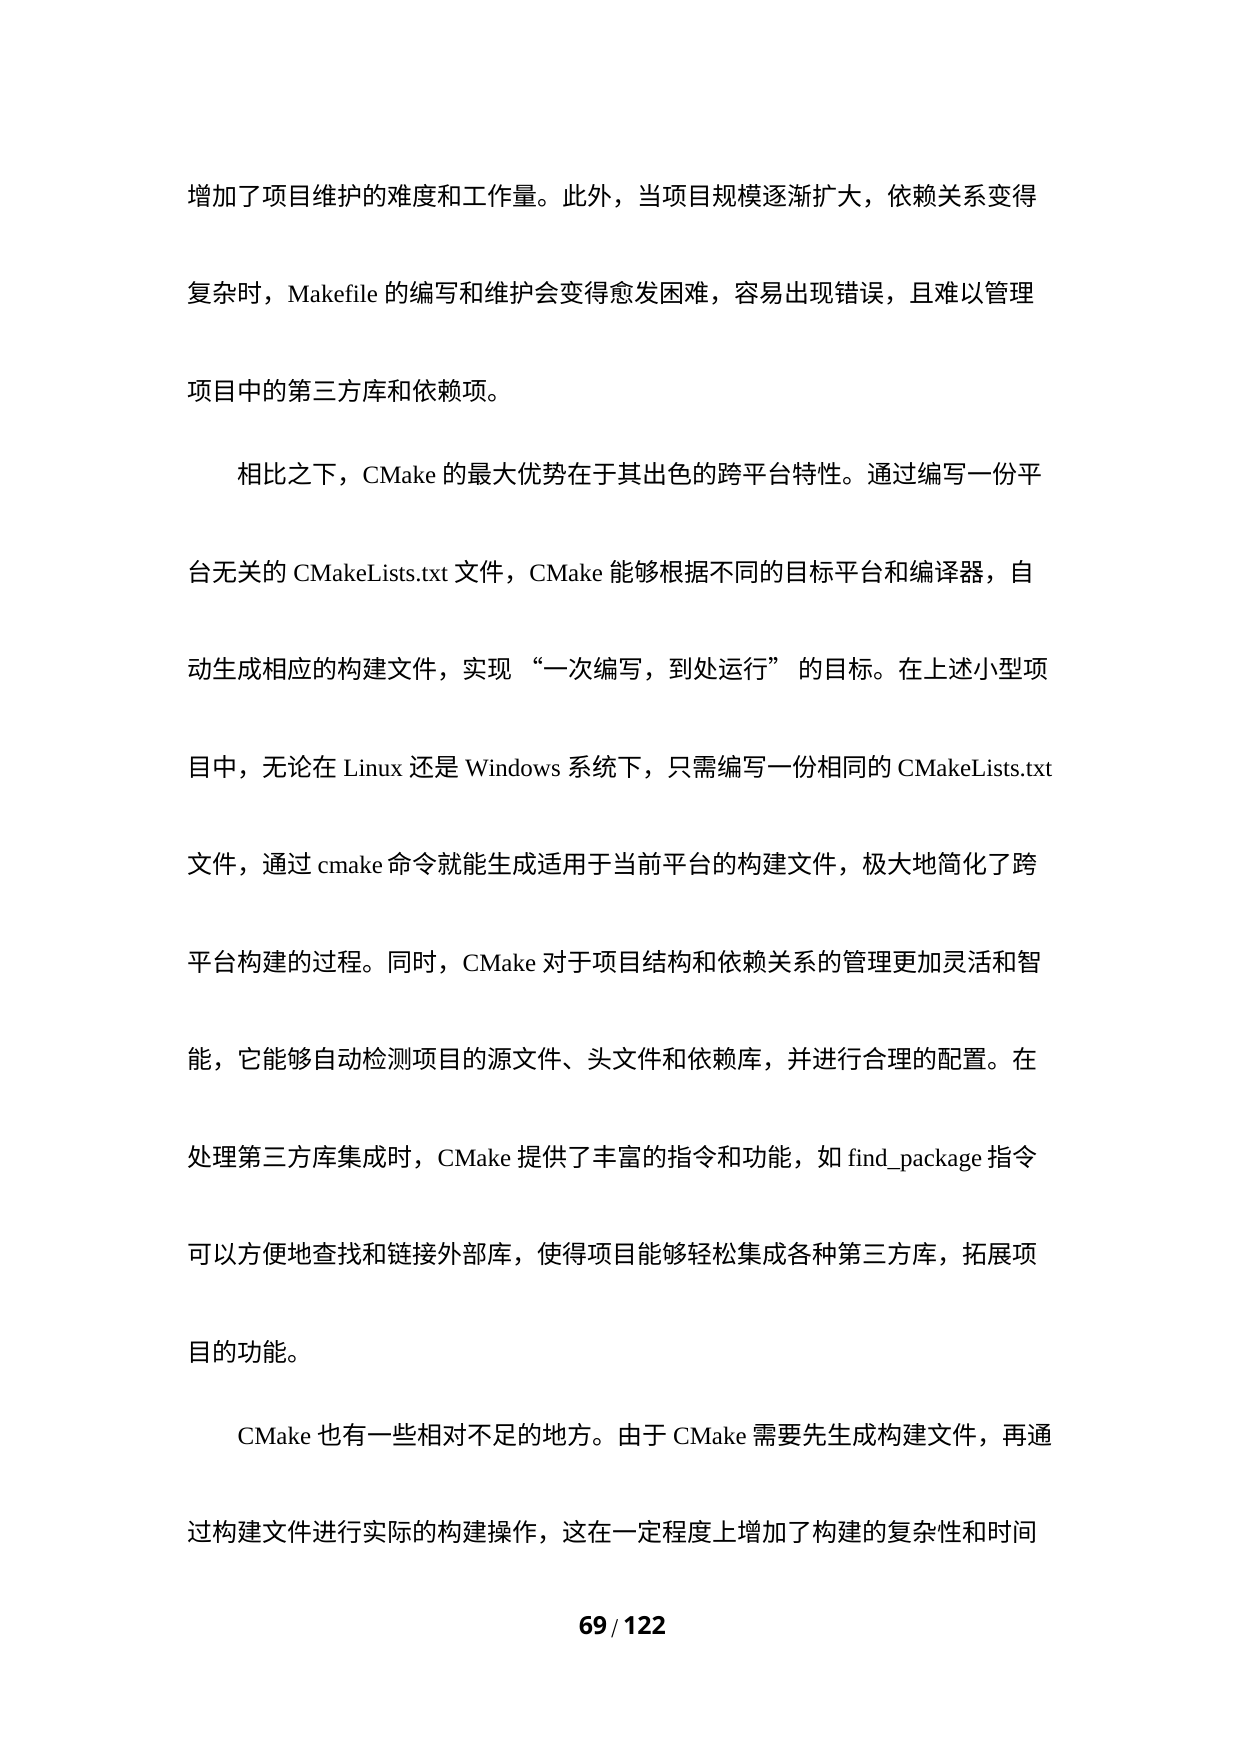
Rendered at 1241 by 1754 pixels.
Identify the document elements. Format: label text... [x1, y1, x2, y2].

text 相比之下，CMake 的最大优势在于其出色的跨平台特性。通过编写一份平台无关的 CMakeLists.txt 文件，CMake 能够根据不同的目标平台和编译器，自动生成相应的构建文件，实现 “一次编写，到处运行” 的目标。在上述小型项目中，无论在 Linux 还是 Windows 系统下，只需编写一份相同的 CMakeLists.txt 文件，通过cmake命令就能生成适用于当前平台的构建文件，极大地简化了跨平台构建的过程。同时，CMake 对于项目结构和依赖关系的管理更加灵活和智能，它能够自动检测项目的源文件、头文件和依赖库，并进行合理的配置。在处理第三方库集成时，CMake 提供了丰富的指令和功能，如find_package指令可以方便地查找和链接外部库，使得项目能够轻松集成各种第三方库，拓展项目的功能。 [187, 440, 1053, 1383]
